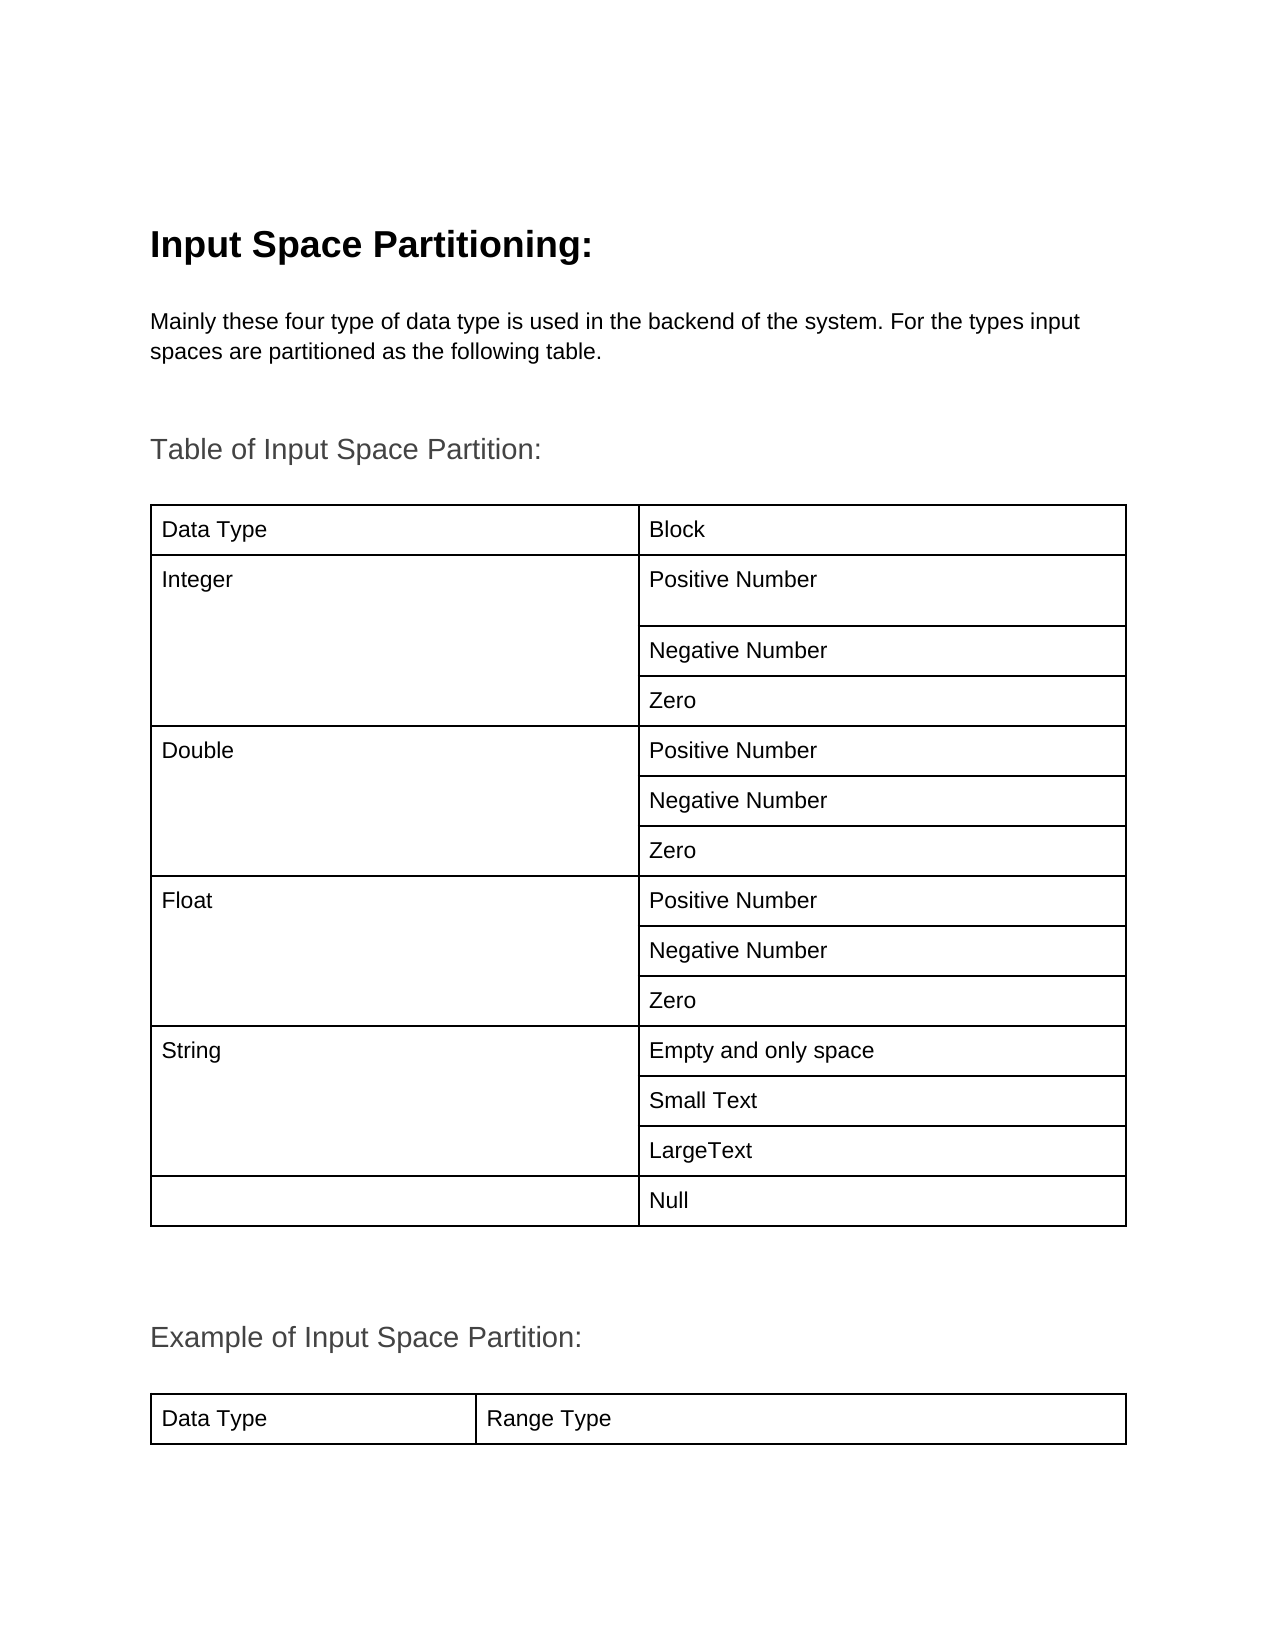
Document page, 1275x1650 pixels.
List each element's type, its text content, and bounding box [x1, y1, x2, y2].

table_cell Positive Number [640, 877, 1125, 924]
table_header Range Type [477, 1395, 1125, 1442]
table_cell Double [152, 727, 638, 874]
table_cell Zero [640, 827, 1125, 874]
table_cell Integer [152, 556, 638, 724]
subtitle Example of Input Space Partition: [150, 1320, 1125, 1354]
table_header Data Type [152, 506, 638, 554]
table_cell String [152, 1027, 638, 1174]
table_cell Null [640, 1177, 1125, 1224]
subtitle Table of Input Space Partition: [150, 432, 1125, 465]
subtitle Input Space Partitioning: [150, 222, 1125, 265]
table_cell Positive Number [640, 727, 1125, 774]
table_header Block [640, 506, 1125, 554]
table_cell Zero [640, 677, 1125, 724]
table_cell Zero [640, 977, 1125, 1024]
table_header Data Type [152, 1395, 475, 1442]
table_cell Small Text [640, 1077, 1125, 1124]
text Mainly these four type of data type is used in the backend of the system. For the types input spaces are partitioned as the following table. [150, 308, 1125, 364]
table_cell Negative Number [640, 627, 1125, 674]
table_cell LargeText [640, 1127, 1125, 1174]
table_cell Float [152, 877, 638, 1024]
table_cell [152, 1177, 638, 1224]
table_cell Negative Number [640, 927, 1125, 974]
table_cell Empty and only space [640, 1027, 1125, 1074]
table_cell Positive Number [640, 556, 1125, 624]
table_cell Negative Number [640, 777, 1125, 824]
